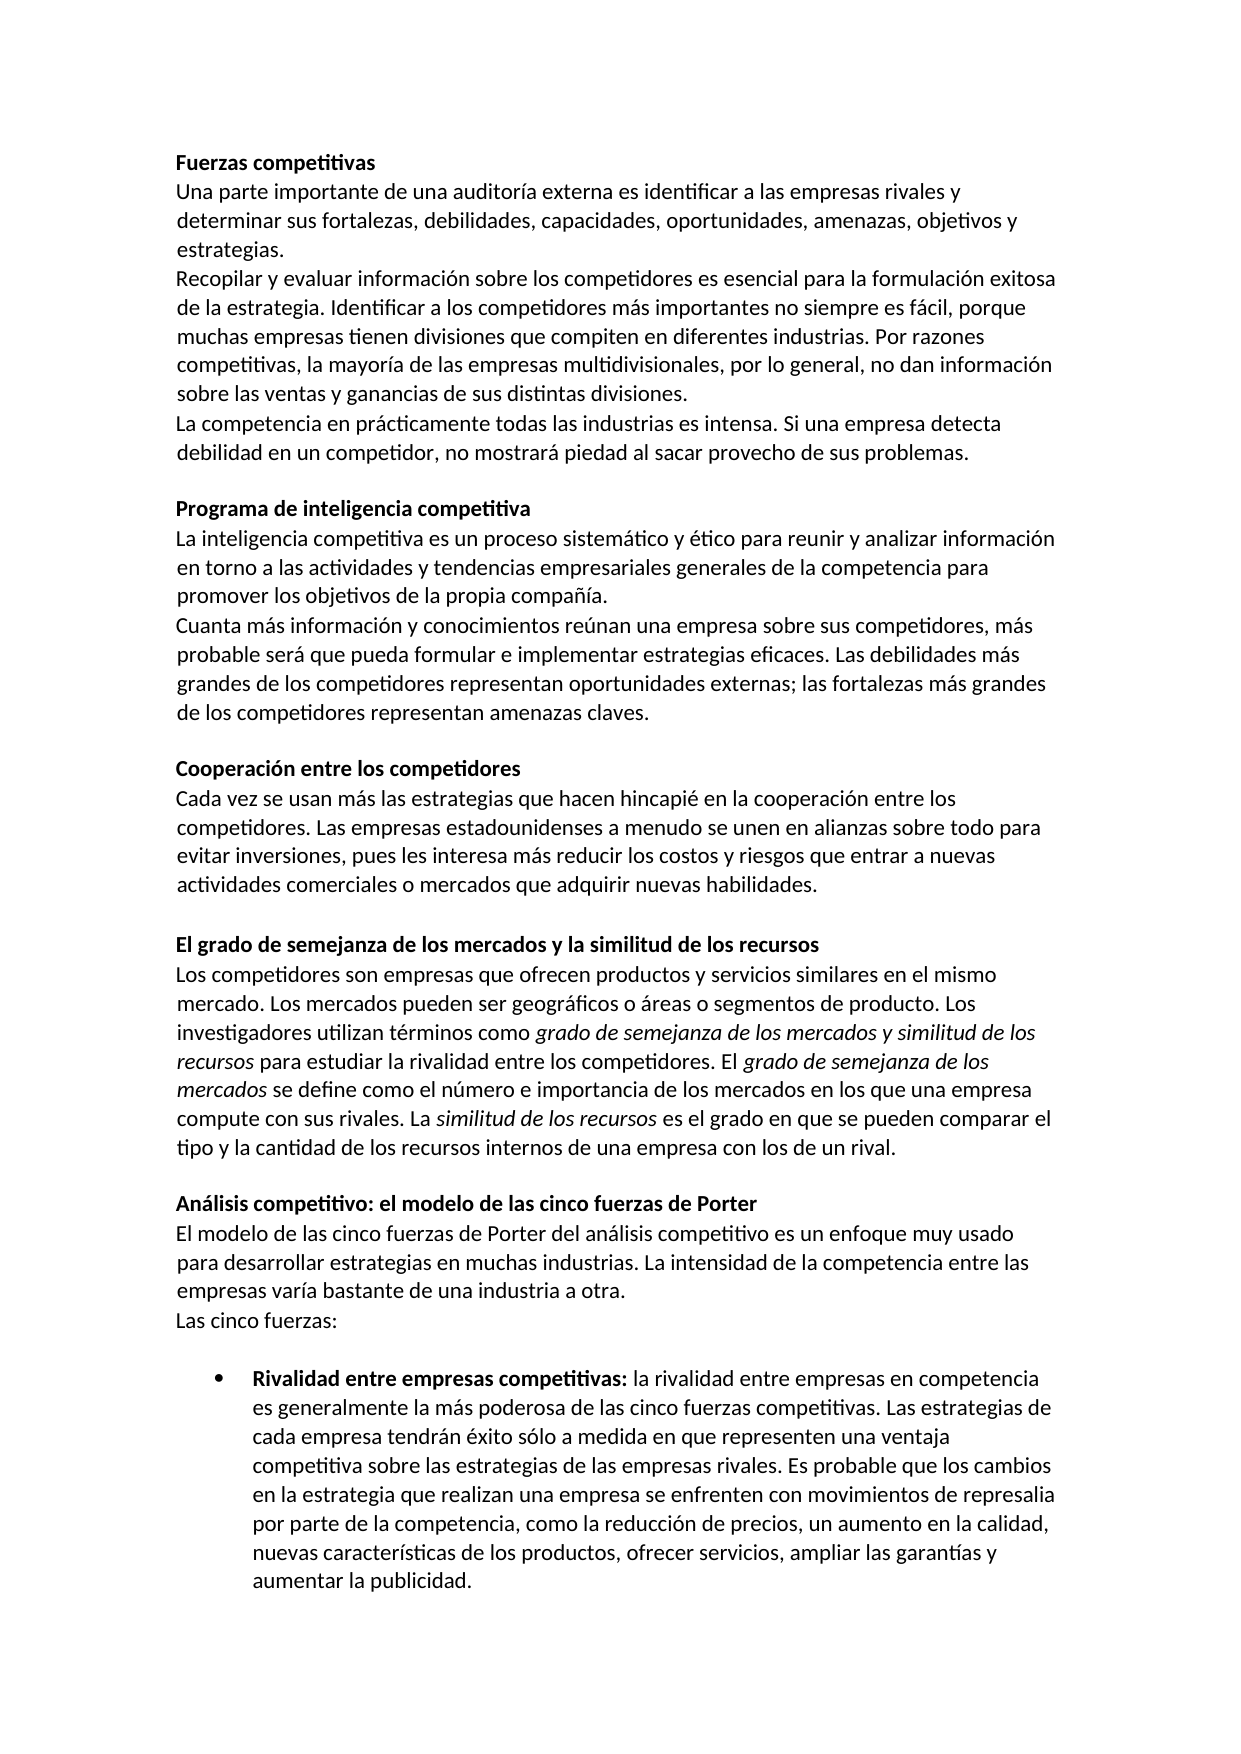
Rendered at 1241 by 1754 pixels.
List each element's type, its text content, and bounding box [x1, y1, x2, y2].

text Recopilar y evaluar información sobre los competidores es esencial para la formulación exitosa de la estrategia. Identificar a los competidores más importantes no siempre es fácil, porque muchas empresas tienen divisiones que compiten en diferentes industrias. Por razones competitivas, la mayoría de las empresas multidivisionales, por lo general, no dan información sobre las ventas y ganancias de sus distintas divisiones. [176, 264, 1062, 407]
text Cooperación entre los competidores [176, 754, 1063, 782]
text Fuerzas competitivas [176, 148, 1063, 176]
text El modelo de las cinco fuerzas de Porter del análisis competitivo es un enfoque muy usado para desarrollar estrategias en muchas industrias. La intensidad de la competencia entre las empresas varía bastante de una industria a otra. [176, 1219, 1062, 1304]
text Análisis competitivo: el modelo de las cinco fuerzas de Porter [176, 1189, 1063, 1217]
list Rivalidad entre empresas competitivas: la rivalidad entre empresas en competencia es generalmente la más poderosa de las cinco fuerzas competitivas. Las estrategias de cada empresa tendrán éxito sólo a medida en que representen una ventaja competitiva sobre las estrategias de las empresas rivales. Es probable que los cambios en la estrategia que realizan una empresa se enfrenten con movimientos de represalia por parte de la competencia, como la reducción de precios, un aumento en la calidad, nuevas características de los productos, ofrecer servicios, ampliar las garantías y aumentar la publicidad. [215, 1364, 1062, 1594]
text La inteligencia competitiva es un proceso sistemático y ético para reunir y analizar información en torno a las actividades y tendencias empresariales generales de la competencia para promover los objetivos de la propia compañía. [176, 524, 1062, 610]
text Una parte importante de una auditoría externa es identificar a las empresas rivales y determinar sus fortalezas, debilidades, capacidades, oportunidades, amenazas, objetivos y estrategias. [176, 177, 1062, 263]
text Programa de inteligencia competitiva [176, 494, 1063, 522]
text Cuanta más información y conocimientos reúnan una empresa sobre sus competidores, más probable será que pueda formular e implementar estrategias eficaces. Las debilidades más grandes de los competidores representan oportunidades externas; las fortalezas más grandes de los competidores representan amenazas claves. [176, 611, 1062, 726]
text Cada vez se usan más las estrategias que hacen hincapié en la cooperación entre los competidores. Las empresas estadounidenses a menudo se unen en alianzas sobre todo para evitar inversiones, pues les interesa más reducir los costos y riesgos que entrar a nuevas actividades comerciales o mercados que adquirir nuevas habilidades. [176, 784, 1062, 898]
text Los competidores son empresas que ofrecen productos y servicios similares en el mismo mercado. Los mercados pueden ser geográficos o áreas o segmentos de producto. Los investigadores utilizan términos como grado de semejanza de los mercados y similitud de los recursos para estudiar la rivalidad entre los competidores. El grado de semejanza de los mercados se define como el número e importancia de los mercados en los que una empresa compute con sus rivales. La similitud de los recursos es el grado en que se pueden comparar el tipo y la cantidad de los recursos internos de una empresa con los de un rival. [176, 960, 1062, 1161]
text El grado de semejanza de los mercados y la similitud de los recursos [176, 930, 1063, 958]
text La competencia en prácticamente todas las industrias es intensa. Si una empresa detecta debilidad en un competidor, no mostrará piedad al sacar provecho de sus problemas. [176, 409, 1062, 466]
text Las cinco fuerzas: [176, 1306, 1062, 1334]
